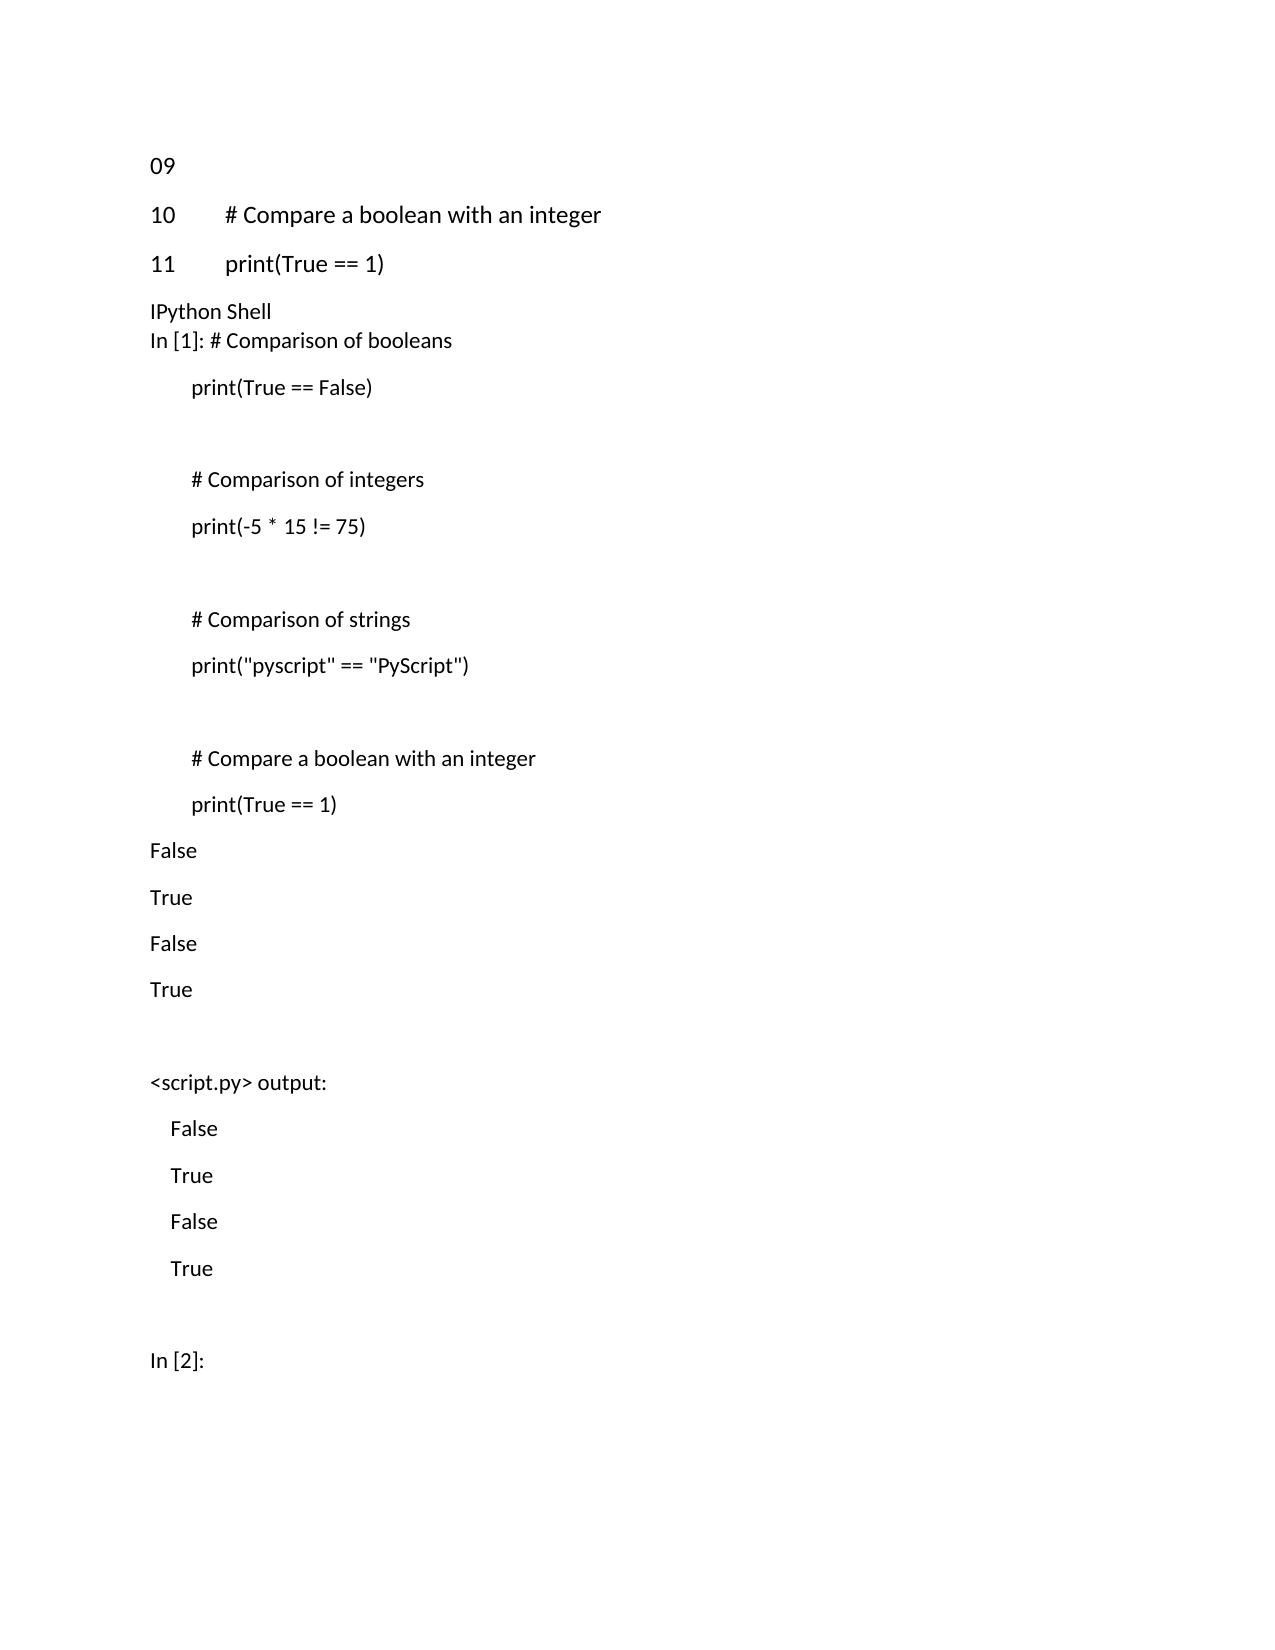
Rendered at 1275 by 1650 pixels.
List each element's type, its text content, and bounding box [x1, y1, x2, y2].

text 11 print(True == 1) [150, 248, 1125, 278]
text <script.py> output: [150, 1068, 1125, 1096]
text True [150, 883, 1125, 911]
text 10 # Compare a boolean with an integer [150, 199, 1125, 229]
text 09 [150, 150, 1125, 181]
text print(True == 1) [150, 790, 1125, 818]
text # Compare a boolean with an integer [150, 744, 1125, 772]
text True [150, 1254, 1125, 1282]
text True [150, 976, 1125, 1003]
text # Comparison of strings [150, 605, 1125, 633]
text IPython Shell In [1]: # Comparison of booleans [150, 297, 1125, 354]
text False [150, 836, 1125, 864]
text False [150, 1114, 1125, 1143]
text True [150, 1161, 1125, 1189]
text False [150, 929, 1125, 957]
text print(-5 * 15 != 75) [150, 512, 1125, 540]
text print(True == False) [150, 373, 1125, 401]
text In [2]: [150, 1346, 1125, 1374]
text print("pyscript" == "PyScript") [150, 651, 1125, 679]
text # Comparison of integers [150, 466, 1125, 494]
text False [150, 1207, 1125, 1235]
